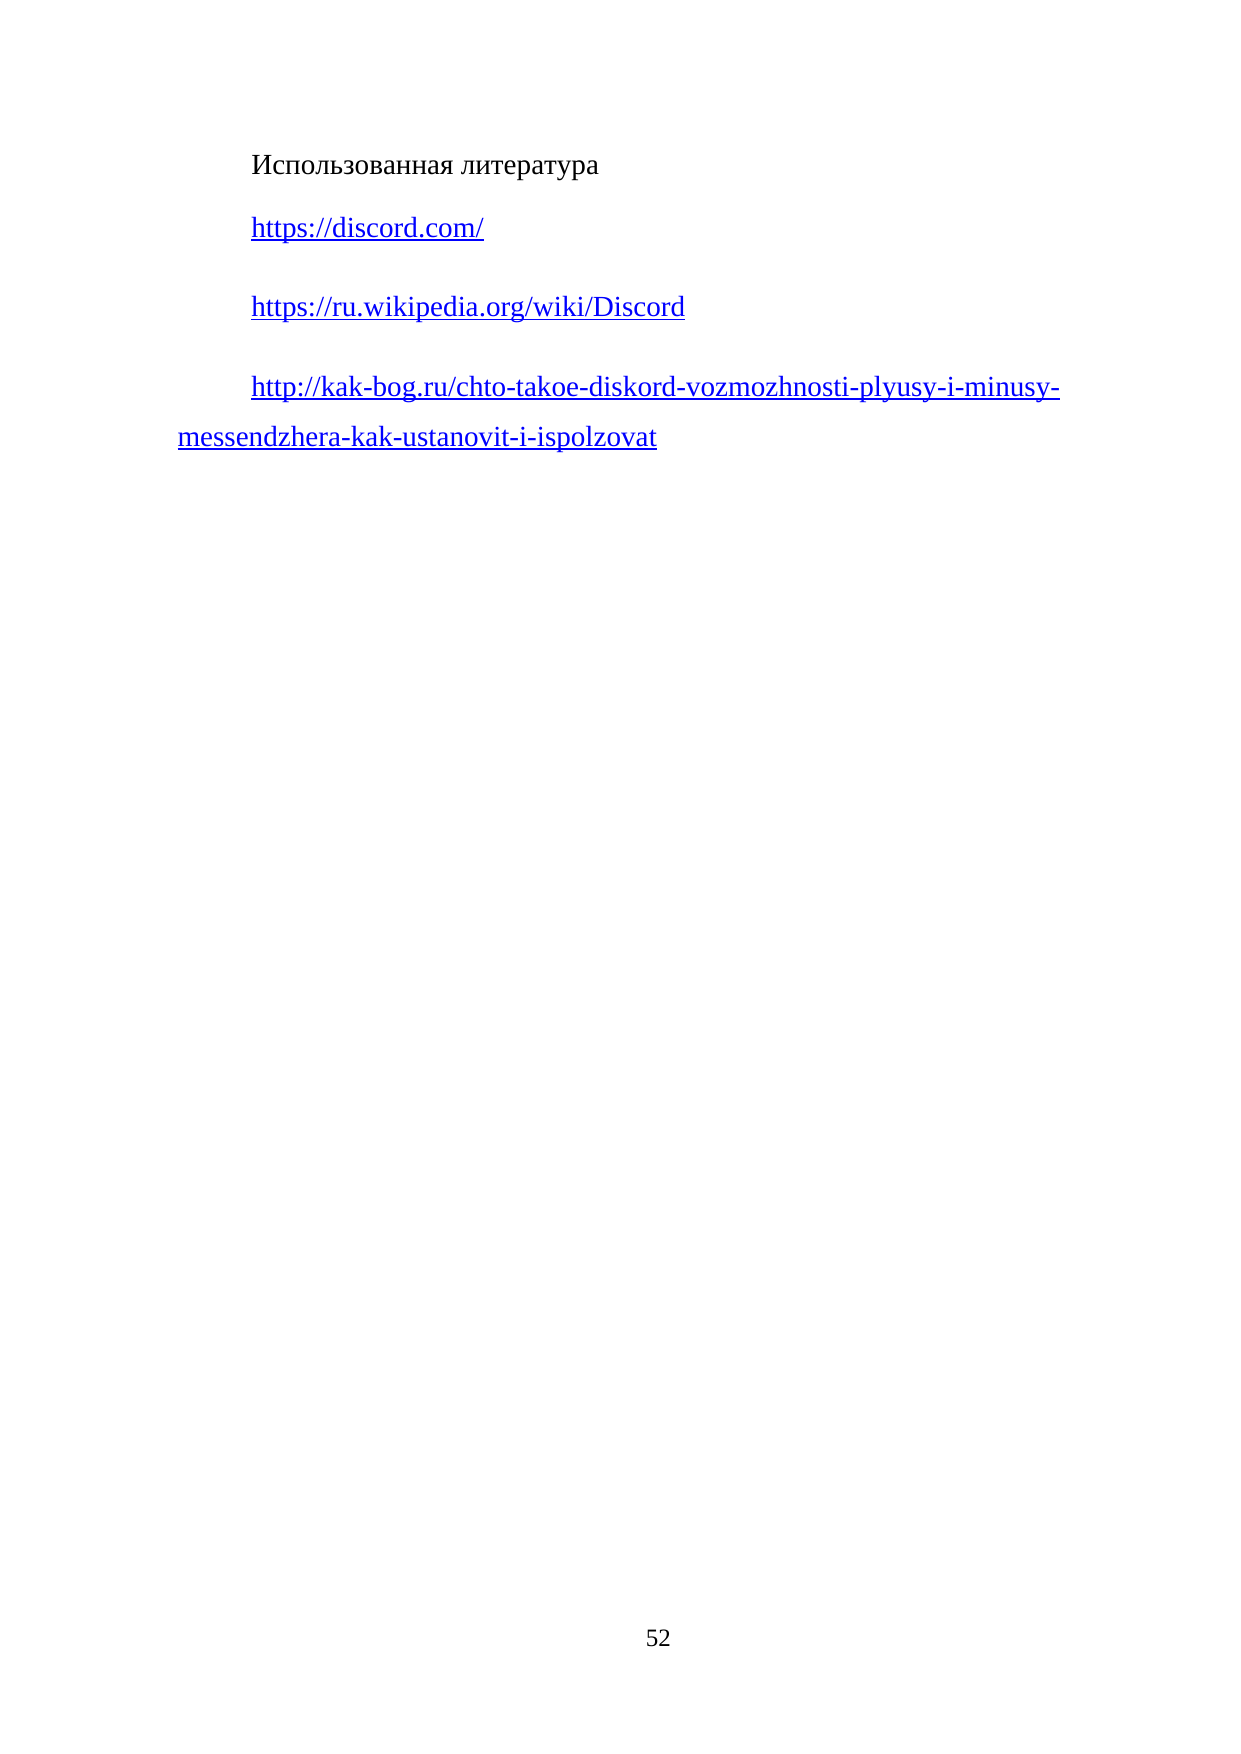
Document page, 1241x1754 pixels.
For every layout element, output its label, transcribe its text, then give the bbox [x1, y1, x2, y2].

text http://kak-bog.ru/chto-takoe-diskord-vozmozhnosti-plyusy-i-minusy-messendzhera-kak-ustanovit-i-ispolzovat [177, 369, 1152, 453]
text https://discord.com/ [177, 210, 1152, 243]
text Использованная литература [177, 147, 1152, 181]
text https://ru.wikipedia.org/wiki/Discord [177, 289, 1152, 323]
